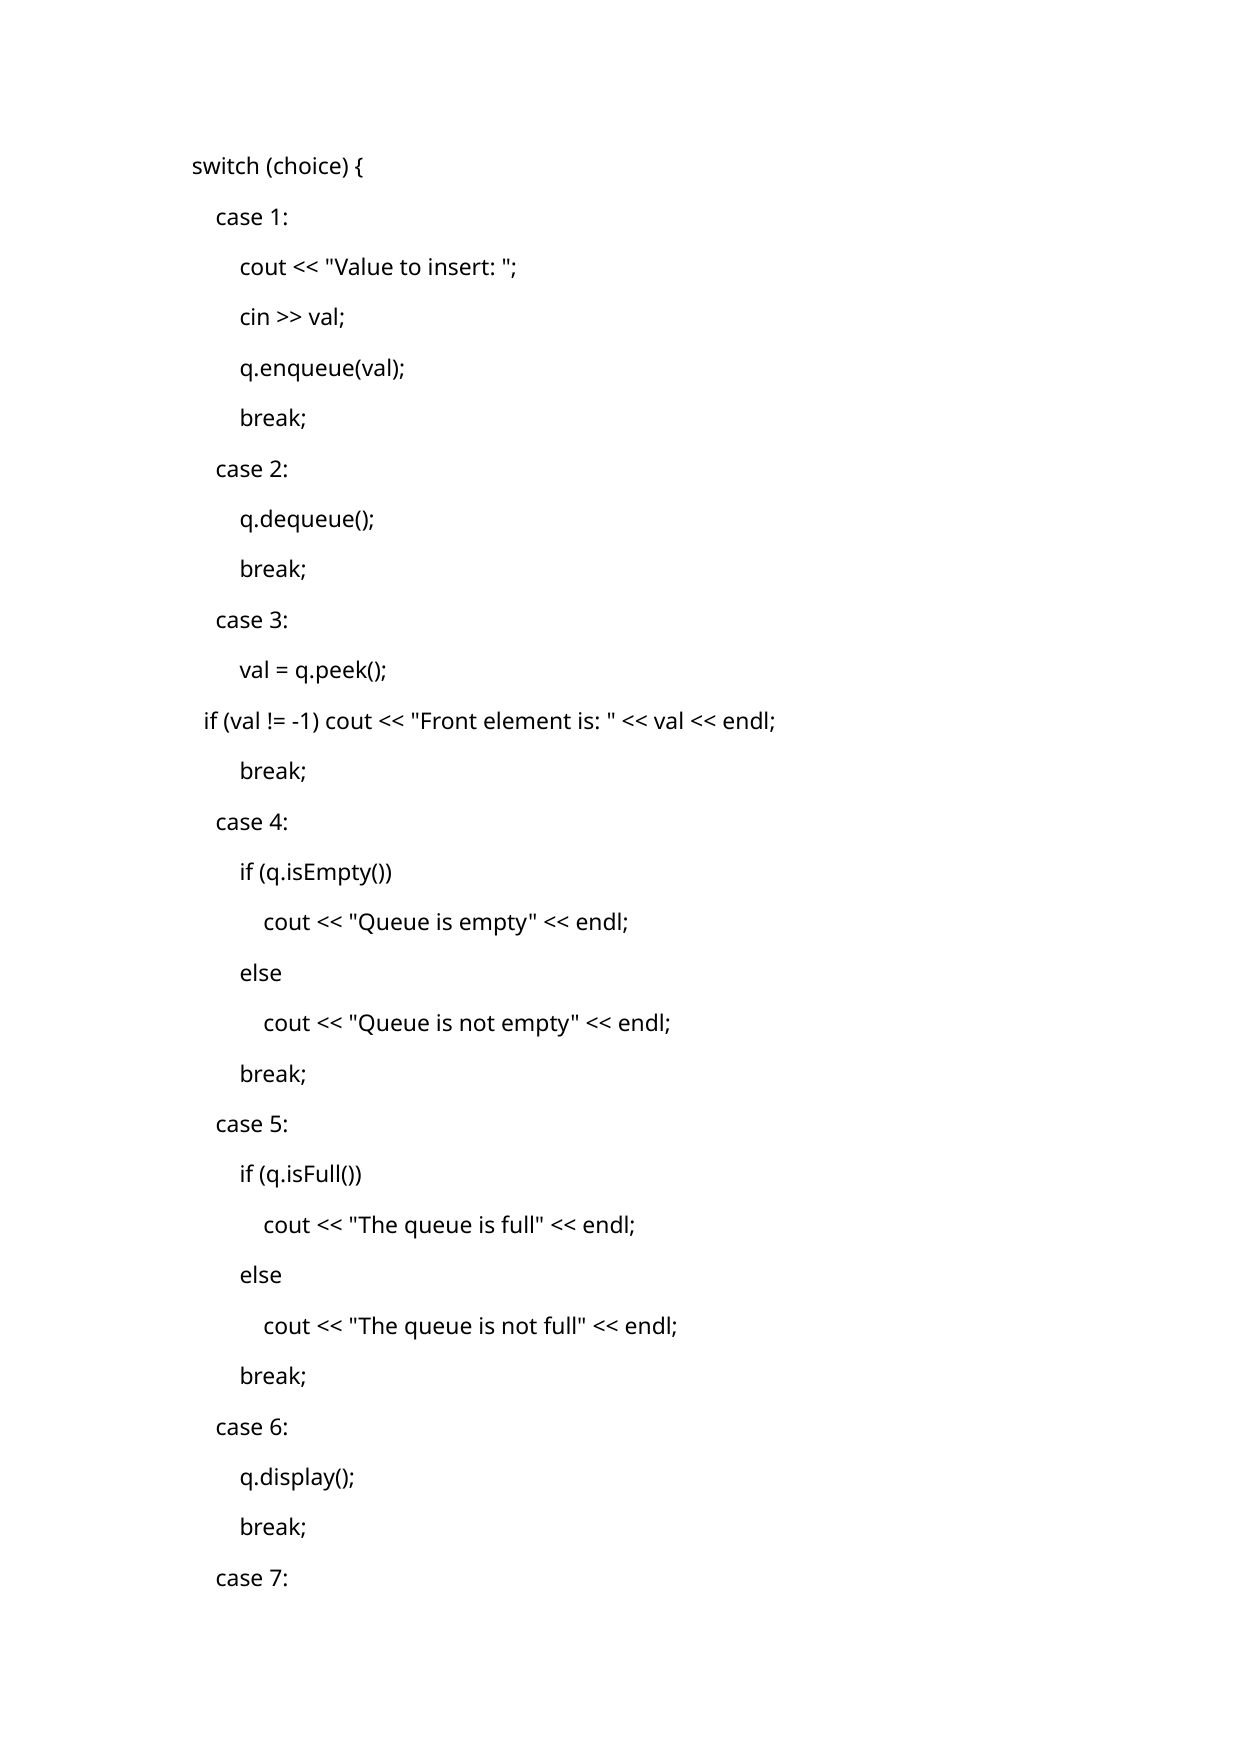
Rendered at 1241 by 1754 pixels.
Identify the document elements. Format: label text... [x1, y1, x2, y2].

text else [150, 1259, 1090, 1290]
text else [150, 957, 1090, 988]
text if (q.isEmpty()) [150, 856, 1090, 887]
text break; [150, 1057, 1090, 1089]
text cout << "The queue is full" << endl; [150, 1209, 1090, 1240]
text case 1: [150, 200, 1090, 232]
text break; [150, 402, 1090, 433]
text case 6: [150, 1410, 1090, 1442]
text cout << "Queue is empty" << endl; [150, 906, 1090, 937]
text cin >> val; [150, 301, 1090, 332]
text break; [150, 1511, 1090, 1542]
text q.display(); [150, 1461, 1090, 1492]
text case 2: [150, 452, 1090, 484]
text break; [150, 1360, 1090, 1391]
text cout << "Value to insert: "; [150, 251, 1090, 282]
text val = q.peek(); [150, 654, 1090, 685]
text case 4: [150, 805, 1090, 837]
text cout << "The queue is not full" << endl; [150, 1309, 1090, 1341]
text switch (choice) { [150, 150, 1090, 181]
text cout << "Queue is not empty" << endl; [150, 1007, 1090, 1038]
text q.enqueue(val); [150, 352, 1090, 383]
text if (q.isFull()) [150, 1158, 1090, 1189]
text case 3: [150, 604, 1090, 635]
text break; [150, 553, 1090, 584]
text case 7: [150, 1562, 1090, 1593]
text case 5: [150, 1108, 1090, 1139]
text q.dequeue(); [150, 503, 1090, 534]
text break; [150, 755, 1090, 786]
text if (val != -1) cout << "Front element is: " << val << endl; [150, 704, 1090, 736]
